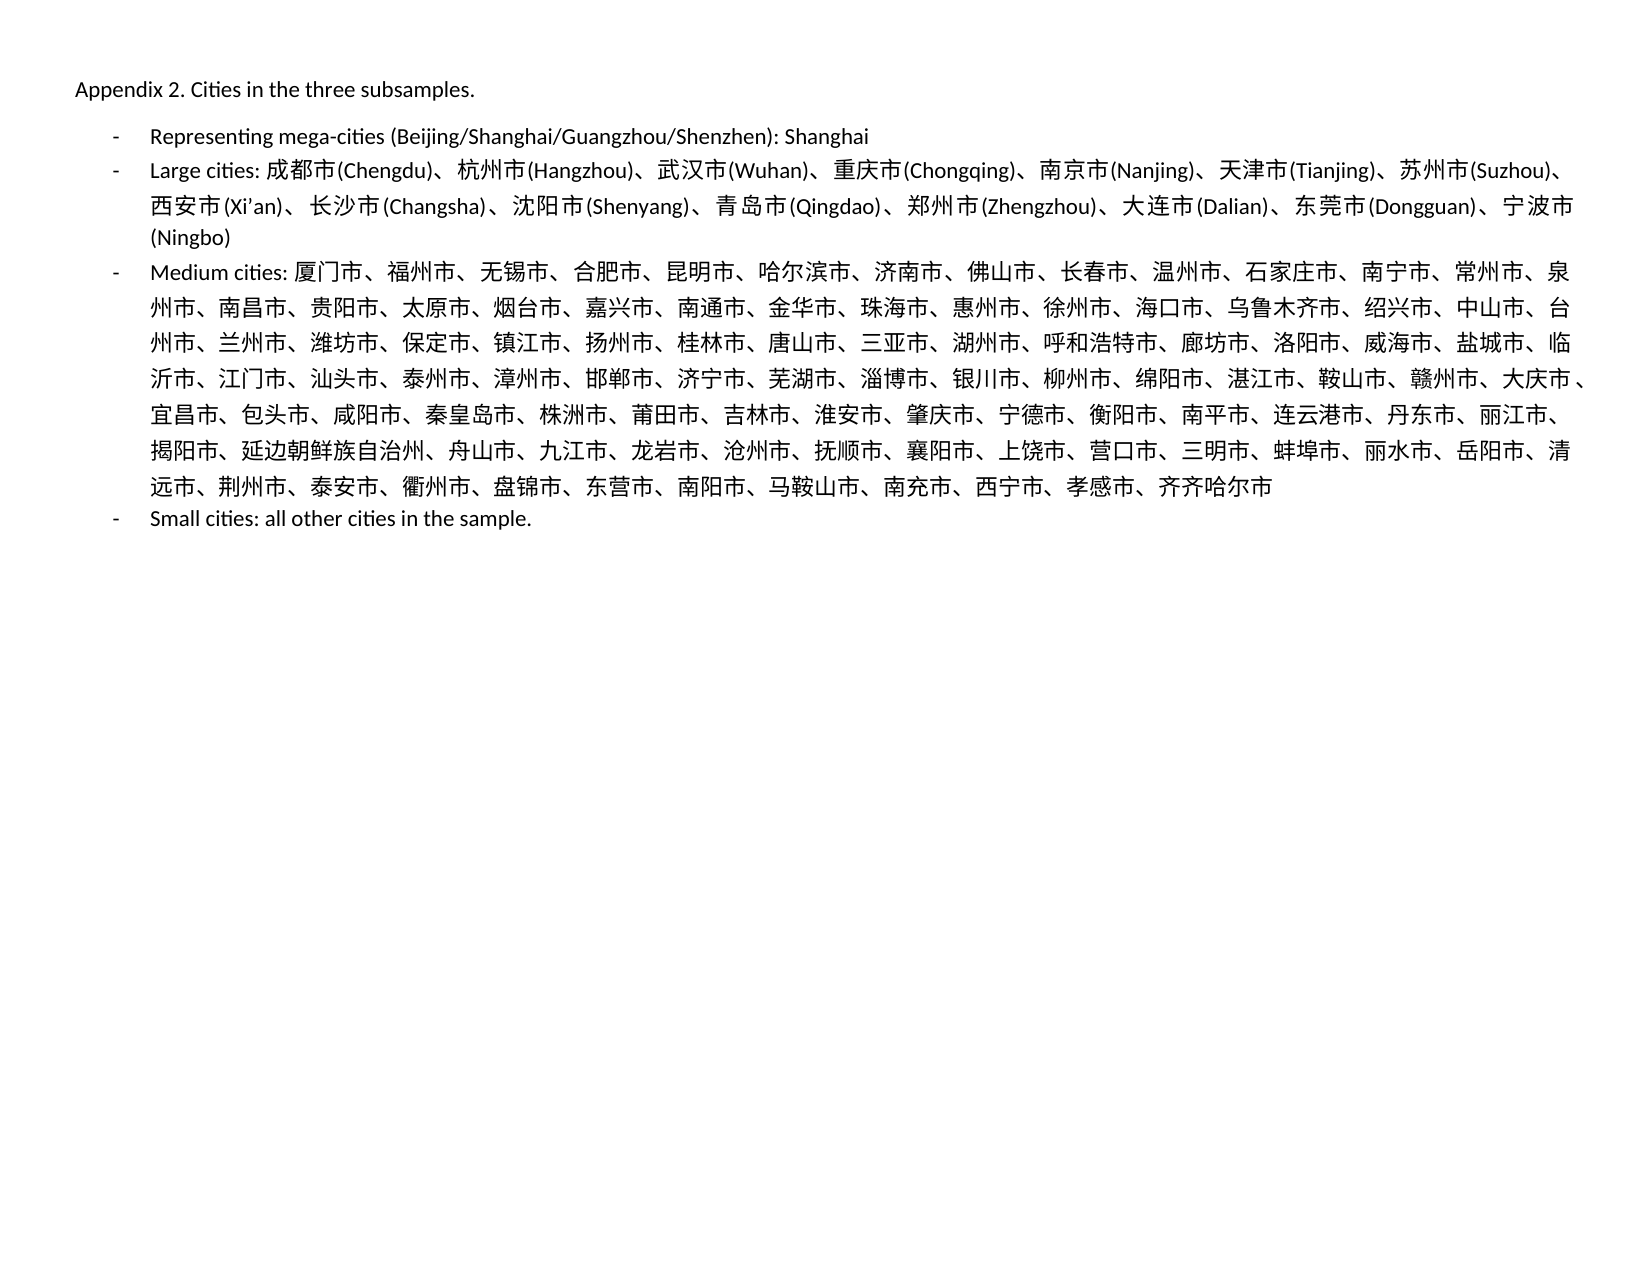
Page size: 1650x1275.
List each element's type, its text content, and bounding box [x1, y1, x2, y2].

text Appendix 2. Cities in the three subsamples. [75, 75, 1575, 103]
list Small cities: all other cities in the sample. [112, 504, 1575, 532]
list Large cities: 成都市(Chengdu)、杭州市(Hangzhou)、武汉市(Wuhan)、重庆市(Chongqing)、南京市(Nanjing)、天津市(Tianjing)、苏州市(Suzhou)、西安市(Xi’an)、长沙市(Changsha)、沈阳市(Shenyang)、青岛市(Qingdao)、郑州市(Zhengzhou)、大连市(Dalian)、东莞市(Dongguan)、宁波市(Ningbo) [112, 152, 1575, 251]
list Medium cities: 厦门市、福州市、无锡市、合肥市、昆明市、哈尔滨市、济南市、佛山市、长春市、温州市、石家庄市、南宁市、常州市、泉州市、南昌市、贵阳市、太原市、烟台市、嘉兴市、南通市、金华市、珠海市、惠州市、徐州市、海口市、乌鲁木齐市、绍兴市、中山市、台州市、兰州市、潍坊市、保定市、镇江市、扬州市、桂林市、唐山市、三亚市、湖州市、呼和浩特市、廊坊市、洛阳市、威海市、盐城市、临沂市、江门市、汕头市、泰州市、漳州市、邯郸市、济宁市、芜湖市、淄博市、银川市、柳州市、绵阳市、湛江市、鞍山市、赣州市、大庆市、宜昌市、包头市、咸阳市、秦皇岛市、株洲市、莆田市、吉林市、淮安市、肇庆市、宁德市、衡阳市、南平市、连云港市、丹东市、丽江市、揭阳市、延边朝鲜族自治州、舟山市、九江市、龙岩市、沧州市、抚顺市、襄阳市、上饶市、营口市、三明市、蚌埠市、丽水市、岳阳市、清远市、荆州市、泰安市、衢州市、盘锦市、东营市、南阳市、马鞍山市、南充市、西宁市、孝感市、齐齐哈尔市 [112, 253, 1575, 502]
list Representing mega-cities (Beijing/Shanghai/Guangzhou/Shenzhen): Shanghai [112, 122, 1575, 150]
